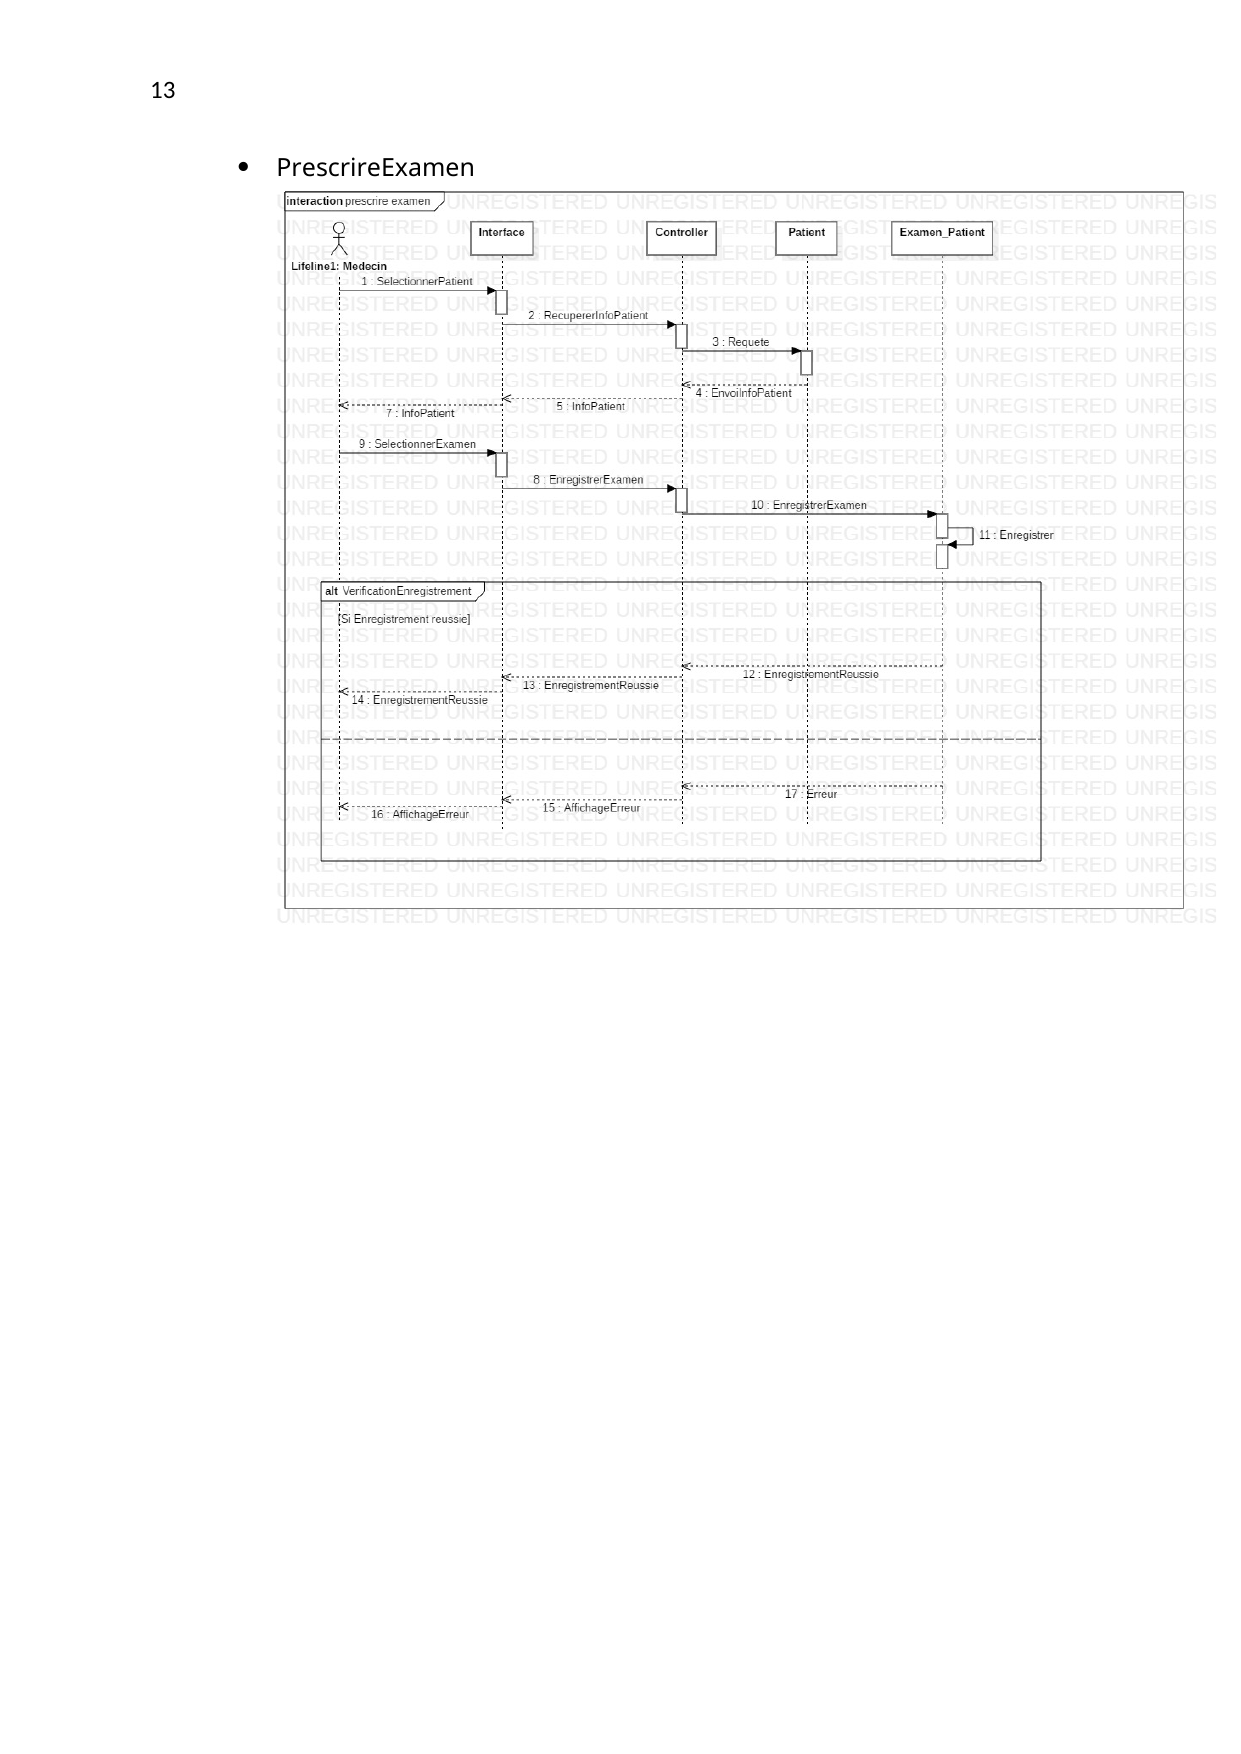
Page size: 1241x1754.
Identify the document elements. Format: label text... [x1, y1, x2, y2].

picture [276, 184, 1217, 942]
